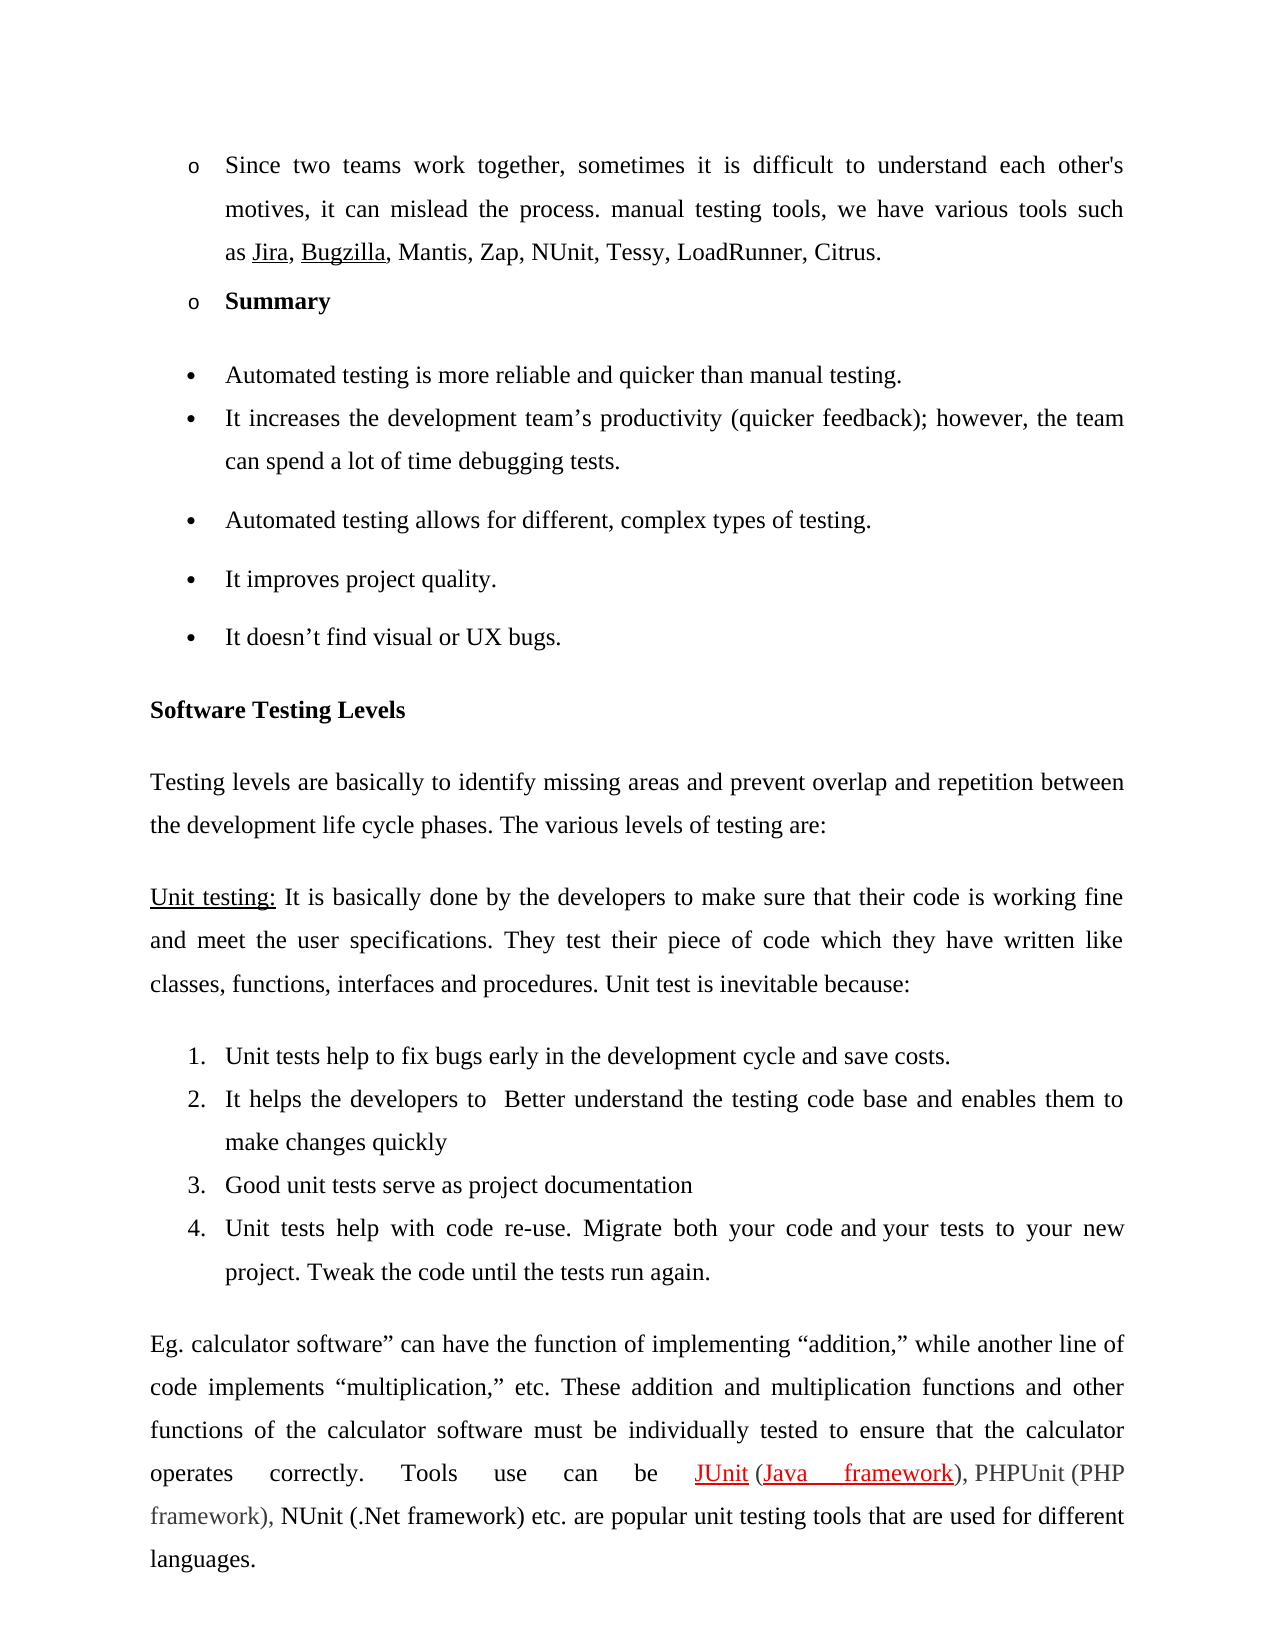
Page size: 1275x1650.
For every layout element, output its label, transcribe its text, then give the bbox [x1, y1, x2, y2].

list It improves project quality. [187, 564, 1125, 592]
list Summary [187, 286, 1125, 316]
list Automated testing allows for different, complex types of testing. [187, 505, 1125, 534]
list It increases the development team’s productivity (quicker feedback); however, the team can spend a lot of time debugging tests. [187, 403, 1125, 475]
list Automated testing is more reliable and quicker than manual testing. [187, 360, 1125, 389]
list It doesn’t find visual or UX bugs. [187, 622, 1125, 651]
subtitle Software Testing Levels [150, 695, 1125, 723]
text Eg. calculator software” can have the function of implementing “addition,” while another line of code implements “multiplication,” etc. These addition and multiplication functions and other functions of the calculator software must be individually tested to ensure that the calculator operates correctly. Tools use can be JUnit (Java framework), PHPUnit (PHP framework), NUnit (.Net framework) etc. are popular unit testing tools that are used for different languages. [150, 1530, 1125, 1573]
text Testing levels are basically to identify missing areas and prevent overlap and repetition between the development life cycle phases. The various levels of testing are: [150, 767, 1125, 839]
text Eg. calculator software” can have the function of implementing “addition,” while another line of code implements “multiplication,” etc. These addition and multiplication functions and other functions of the calculator software must be individually tested to ensure that the calculator operates correctly. Tools use can be JUnit (Java framework), PHPUnit (PHP framework), NUnit (.Net framework) etc. are popular unit testing tools that are used for different languages. [150, 1329, 1125, 1501]
list It helps the developers to Better understand the testing code base and enables them to make changes quickly [187, 1084, 1125, 1156]
list Good unit tests serve as project documentation [187, 1170, 1125, 1199]
text Unit testing: It is basically done by the developers to make sure that their code is working fine and meet the user specifications. They test their piece of code which they have written like classes, functions, interfaces and procedures. Unit test is inevitable because: [150, 882, 1125, 997]
list Unit tests help with code re-use. Migrate both your code and your tests to your new project. Tweak the code until the tests run again. [187, 1213, 1125, 1285]
list Since two teams work together, sometimes it is difficult to understand each other's motives, it can mislead the process. manual testing tools, we have various tools such as Jira, Bugzilla, Mantis, Zap, NUnit, Tessy, LoadRunner, Citrus. [187, 150, 1125, 266]
list Unit tests help to fix bugs early in the development cycle and save costs. [187, 1041, 1125, 1070]
